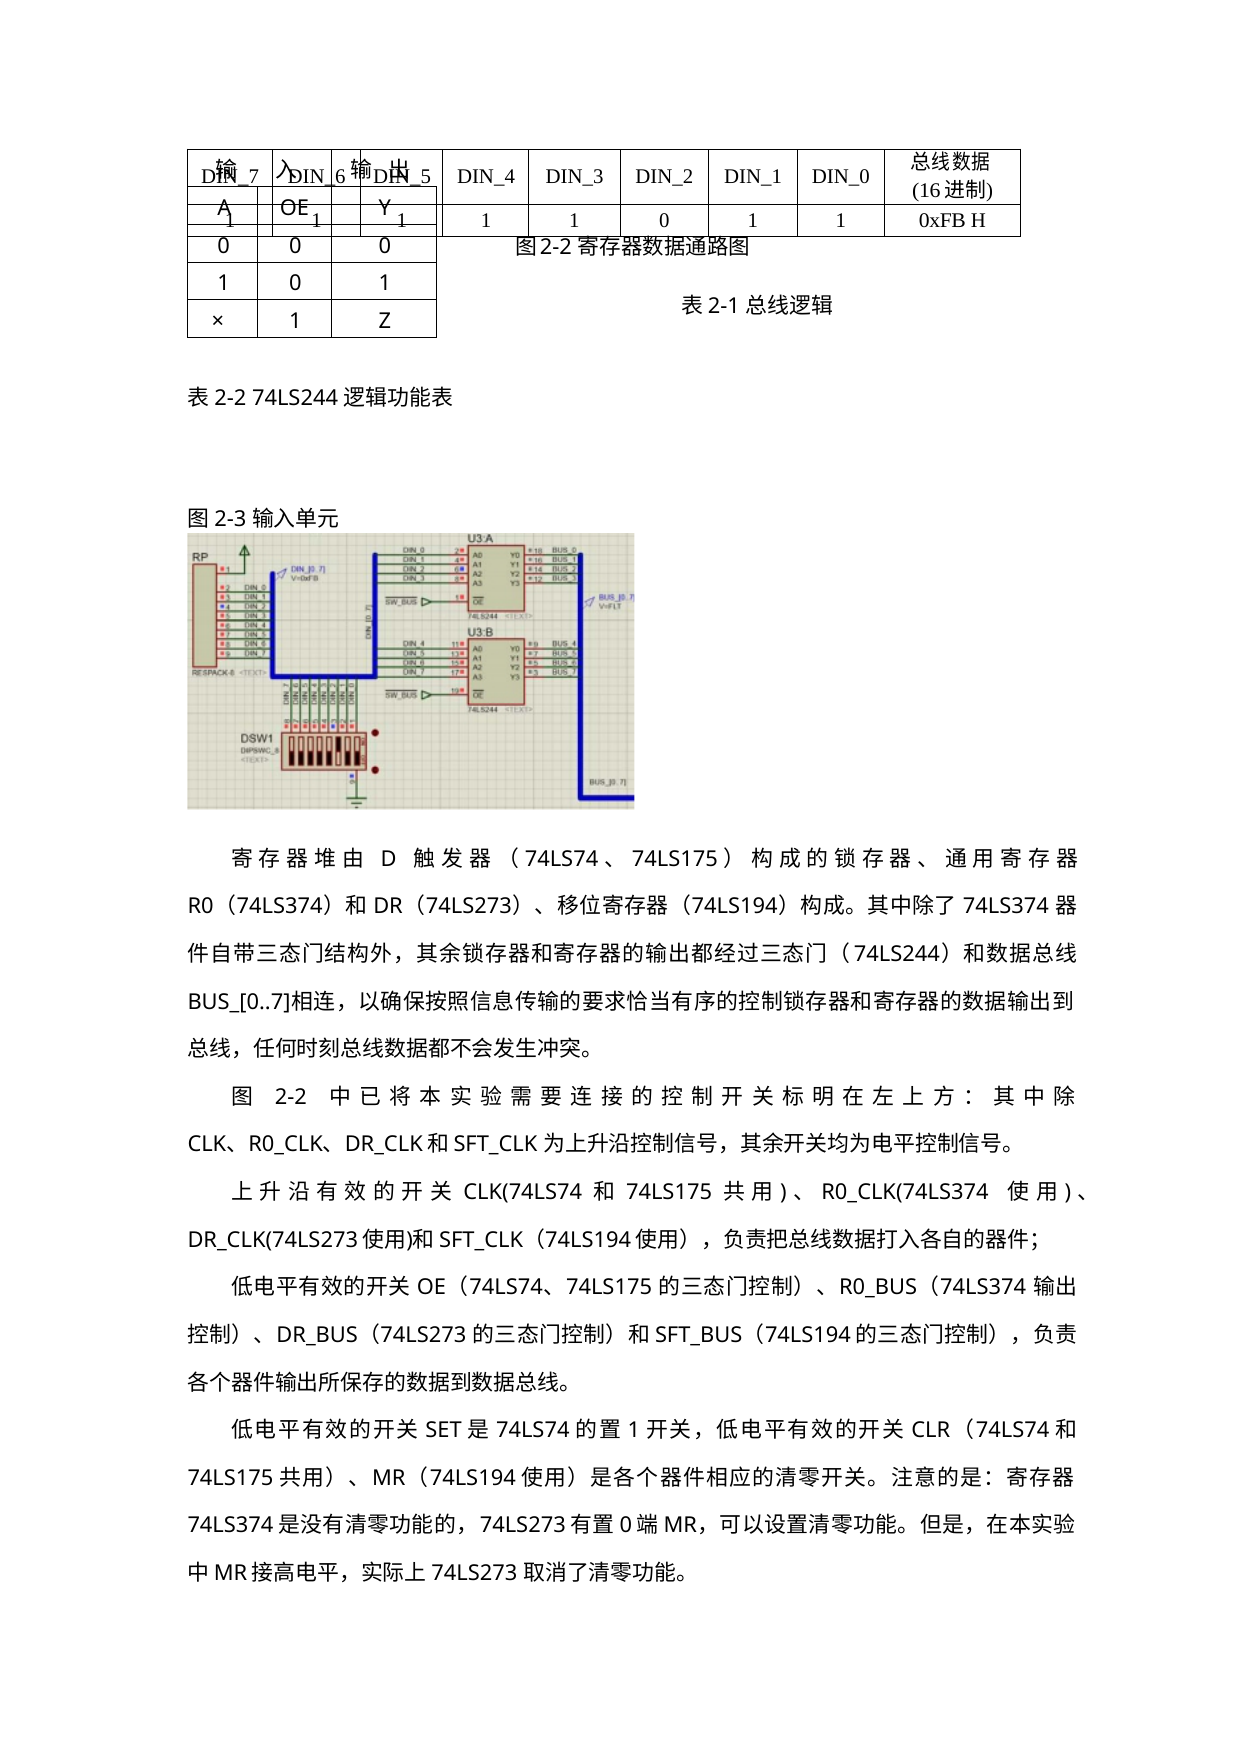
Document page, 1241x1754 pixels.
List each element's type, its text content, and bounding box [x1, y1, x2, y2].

table_cell Z [332, 300, 436, 337]
table_header DIN_4 [443, 150, 528, 204]
text 图 2-2 中已将本实验需要连接的控制开关标明在左上方：其中除 CLK、R0_CLK、DR_CLK和SFT_CLK 为上升沿控制信号，其余开关均为电平控制信号。 [187, 1079, 1078, 1158]
text 低电平有效的开关SET是74LS74的置1开关，低电平有效的开关CLR（74LS74和74LS175共用）、MR（74LS194使用）是各个器件相应的清零开关。注意的是：寄存器74LS374是没有清零功能的，74LS273有置0端MR，可以设置清零功能。但是，在本实验中MR接高电平，实际上 74LS273 取消了清零功能。 [187, 1412, 1078, 1587]
text 上升沿有效的开关CLK(74LS74和74LS175共用)、R0_CLK(74LS374 使用)、DR_CLK(74LS273使用)和SFT_CLK（74LS194使用），负责把总线数据打入各自的器件； [187, 1174, 1078, 1253]
table_cell Y [332, 187, 436, 224]
text 图 2-2 寄存器数据通路图 [515, 148, 1078, 258]
text 寄存器堆由 D 触发器（74LS74、74LS175）构成的锁存器、通用寄存器 R0（74LS374）和 DR（74LS273）、移位寄存器（74LS194）构成。其中除了 74LS374 器件自带三态门结构外，其余锁存器和寄存器的输出都经过三态门（74LS244）和数据总线 BUS_[0..7]相连，以确保按照信息传输的要求恰当有序的控制锁存器和寄存器的数据输出到总线，任何时刻总线数据都不会发生冲突。 [187, 841, 1078, 1063]
table_cell 0 [258, 263, 331, 299]
table_header DIN_0 [798, 150, 884, 204]
table_cell OE [258, 187, 331, 224]
text 表 2-1 总线逻辑 [437, 288, 1078, 320]
table_cell A [188, 187, 257, 224]
table_cell 1 [332, 263, 436, 299]
text 低电平有效的开关 OE（74LS74、74LS175 的三态门控制）、R0_BUS（74LS374 输出控制）、DR_BUS（74LS273 的三态门控制）和SFT_BUS（74LS194的三态门控制），负责各个器件输出所保存的数据到数据总线。 [187, 1269, 1078, 1396]
table_header 输 入 [187, 150, 331, 186]
text 图 2-3 输入单元 [187, 501, 1078, 533]
table_cell 0 [621, 205, 708, 236]
picture [187, 533, 635, 811]
table_cell 1 [798, 205, 884, 236]
table_cell 0xFB H [885, 205, 1020, 236]
table_cell 1 [529, 205, 620, 236]
text 表 2-2 74LS244 逻辑功能表 [187, 380, 1078, 411]
table_cell 1 [443, 205, 528, 236]
table_header 输 出 [332, 150, 436, 186]
table_cell × [188, 300, 257, 337]
table_header 总线数据 (16 进制) [885, 150, 1020, 204]
table_header DIN_2 [621, 150, 708, 204]
table_header DIN_3 [529, 150, 620, 204]
table_cell 0 [332, 225, 436, 262]
table_cell 1 [258, 300, 331, 337]
table_cell 1 [709, 205, 797, 236]
table_cell 0 [258, 225, 331, 262]
table_cell 1 [188, 263, 257, 299]
table_cell 0 [188, 225, 257, 262]
table_header DIN_1 [709, 150, 797, 204]
